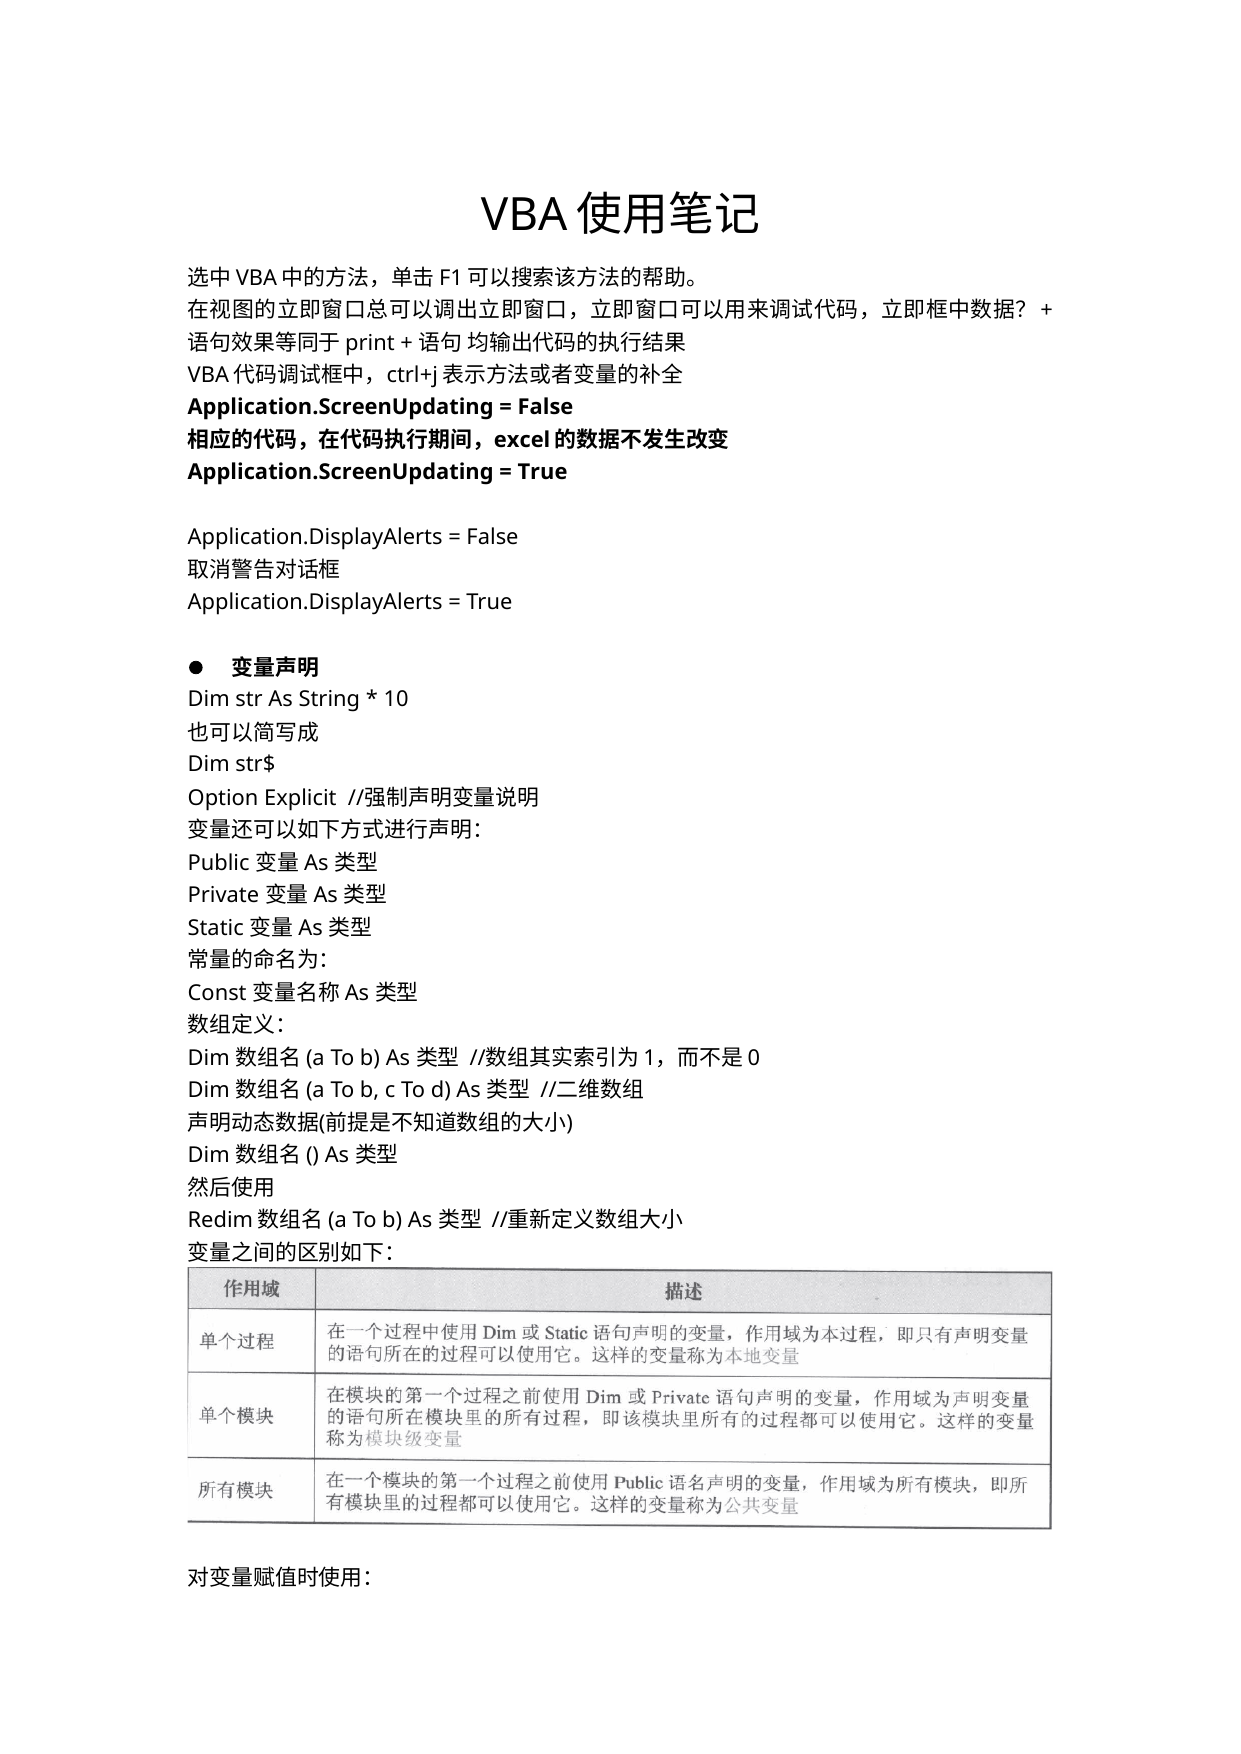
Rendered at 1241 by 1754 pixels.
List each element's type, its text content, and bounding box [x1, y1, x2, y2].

text 然后使用 [187, 1169, 1053, 1202]
text Application.ScreenUpdating = True [187, 454, 1053, 487]
text Option Explicit //强制声明变量说明 [187, 779, 1053, 812]
picture [187, 1267, 1053, 1530]
text Application.DisplayAlerts = False [187, 519, 1053, 552]
text Application.DisplayAlerts = True [187, 584, 1053, 617]
text 选中VBA中的方法，单击F1可以搜索该方法的帮助。 [187, 259, 1053, 292]
text Const 变量名称 As 类型 [187, 974, 1053, 1007]
text Dim 数组名 () As 类型 [187, 1137, 1053, 1169]
text 也可以简写成 [187, 714, 1053, 747]
text Dim 数组名 (a To b, c To d) As 类型 //二维数组 [187, 1072, 1053, 1104]
text 对变量赋值时使用： [187, 1559, 1053, 1592]
text 声明动态数据(前提是不知道数组的大小) [187, 1104, 1053, 1137]
text 相应的代码，在代码执行期间，excel的数据不发生改变 [187, 422, 1053, 454]
text Public 变量 As 类型 [187, 844, 1053, 877]
text 常量的命名为： [187, 942, 1053, 974]
text VBA使用笔记 [187, 162, 1053, 259]
text 变量还可以如下方式进行声明： [187, 812, 1053, 844]
text 数组定义： [187, 1007, 1053, 1039]
list 变量声明 [187, 649, 1053, 682]
text Dim str$ [187, 747, 1053, 779]
text Dim 数组名 (a To b) As 类型 //数组其实索引为1，而不是0 [187, 1039, 1053, 1072]
text 变量之间的区别如下： [187, 1234, 1053, 1267]
text Application.ScreenUpdating = False [187, 389, 1053, 422]
text VBA代码调试框中，ctrl+j表示方法或者变量的补全 [187, 357, 1053, 389]
text 在视图的立即窗口总可以调出立即窗口，立即窗口可以用来调试代码，立即框中数据？+语句效果等同于print + 语句 均输出代码的执行结果 [187, 292, 1053, 357]
text Redim数组名 (a To b) As 类型 //重新定义数组大小 [187, 1202, 1053, 1234]
text Private 变量 As 类型 [187, 877, 1053, 909]
text Dim str As String * 10 [187, 682, 1053, 714]
text Static 变量 As 类型 [187, 909, 1053, 942]
text 取消警告对话框 [187, 552, 1053, 584]
